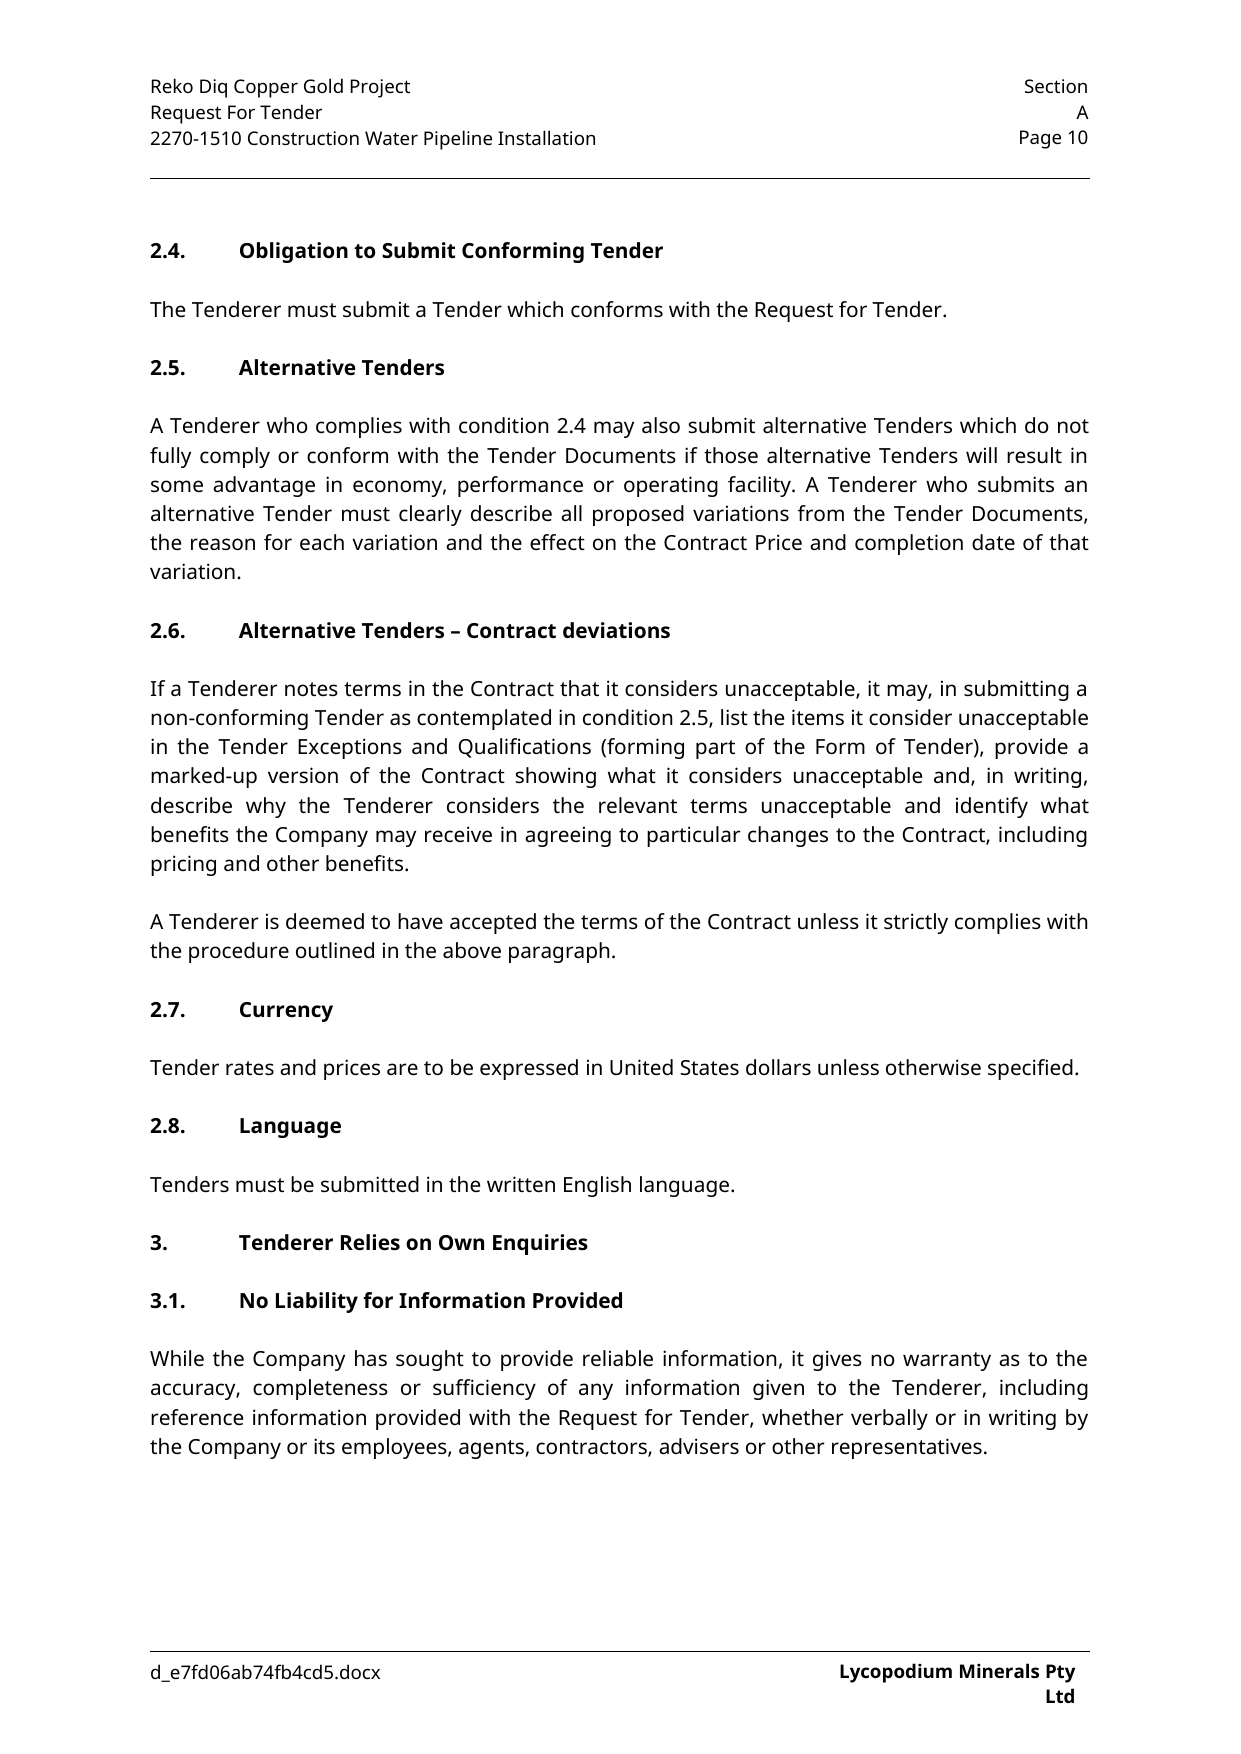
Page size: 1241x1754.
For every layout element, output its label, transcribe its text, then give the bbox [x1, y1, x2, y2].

text If a Tenderer notes terms in the Contract that it considers unacceptable, it may, in submitting a non-conforming Tender as contemplated in condition 2.5, list the items it consider unacceptable in the Tender Exceptions and Qualifications (forming part of the Form of Tender), provide a marked-up version of the Contract showing what it considers unacceptable and, in writing, describe why the Tenderer considers the relevant terms unacceptable and identify what benefits the Company may receive in agreeing to particular changes to the Contract, including pricing and other benefits. [150, 673, 1090, 878]
text The Tenderer must submit a Tender which conforms with the Request for Tender. [150, 294, 1090, 323]
text A Tenderer who complies with condition 2.4 may also submit alternative Tenders which do not fully comply or conform with the Tender Documents if those alternative Tenders will result in some advantage in economy, performance or operating facility. A Tenderer who submits an alternative Tender must clearly describe all proposed variations from the Tender Documents, the reason for each variation and the effect on the Contract Price and completion date of that variation. [150, 411, 1090, 586]
text Tender rates and prices are to be expressed in United States dollars unless otherwise specified. [150, 1053, 1090, 1082]
list Obligation to Submit Conforming Tender [150, 236, 1090, 265]
list Alternative Tenders [150, 353, 1090, 382]
text Tenders must be submitted in the written English language. [150, 1169, 1090, 1198]
list Language [150, 1111, 1090, 1140]
list Currency [150, 994, 1090, 1023]
list No Liability for Information Provided [150, 1285, 1090, 1314]
text A Tenderer is deemed to have accepted the terms of the Contract unless it strictly complies with the procedure outlined in the above paragraph. [150, 907, 1090, 965]
text While the Company has sought to provide reliable information, it gives no warranty as to the accuracy, completeness or sufficiency of any information given to the Tenderer, including reference information provided with the Request for Tender, whether verbally or in writing by the Company or its employees, agents, contractors, advisers or other representatives. [150, 1343, 1090, 1460]
list Tenderer Relies on Own Enquiries [150, 1228, 1090, 1256]
list Alternative Tenders – Contract deviations [150, 615, 1090, 644]
